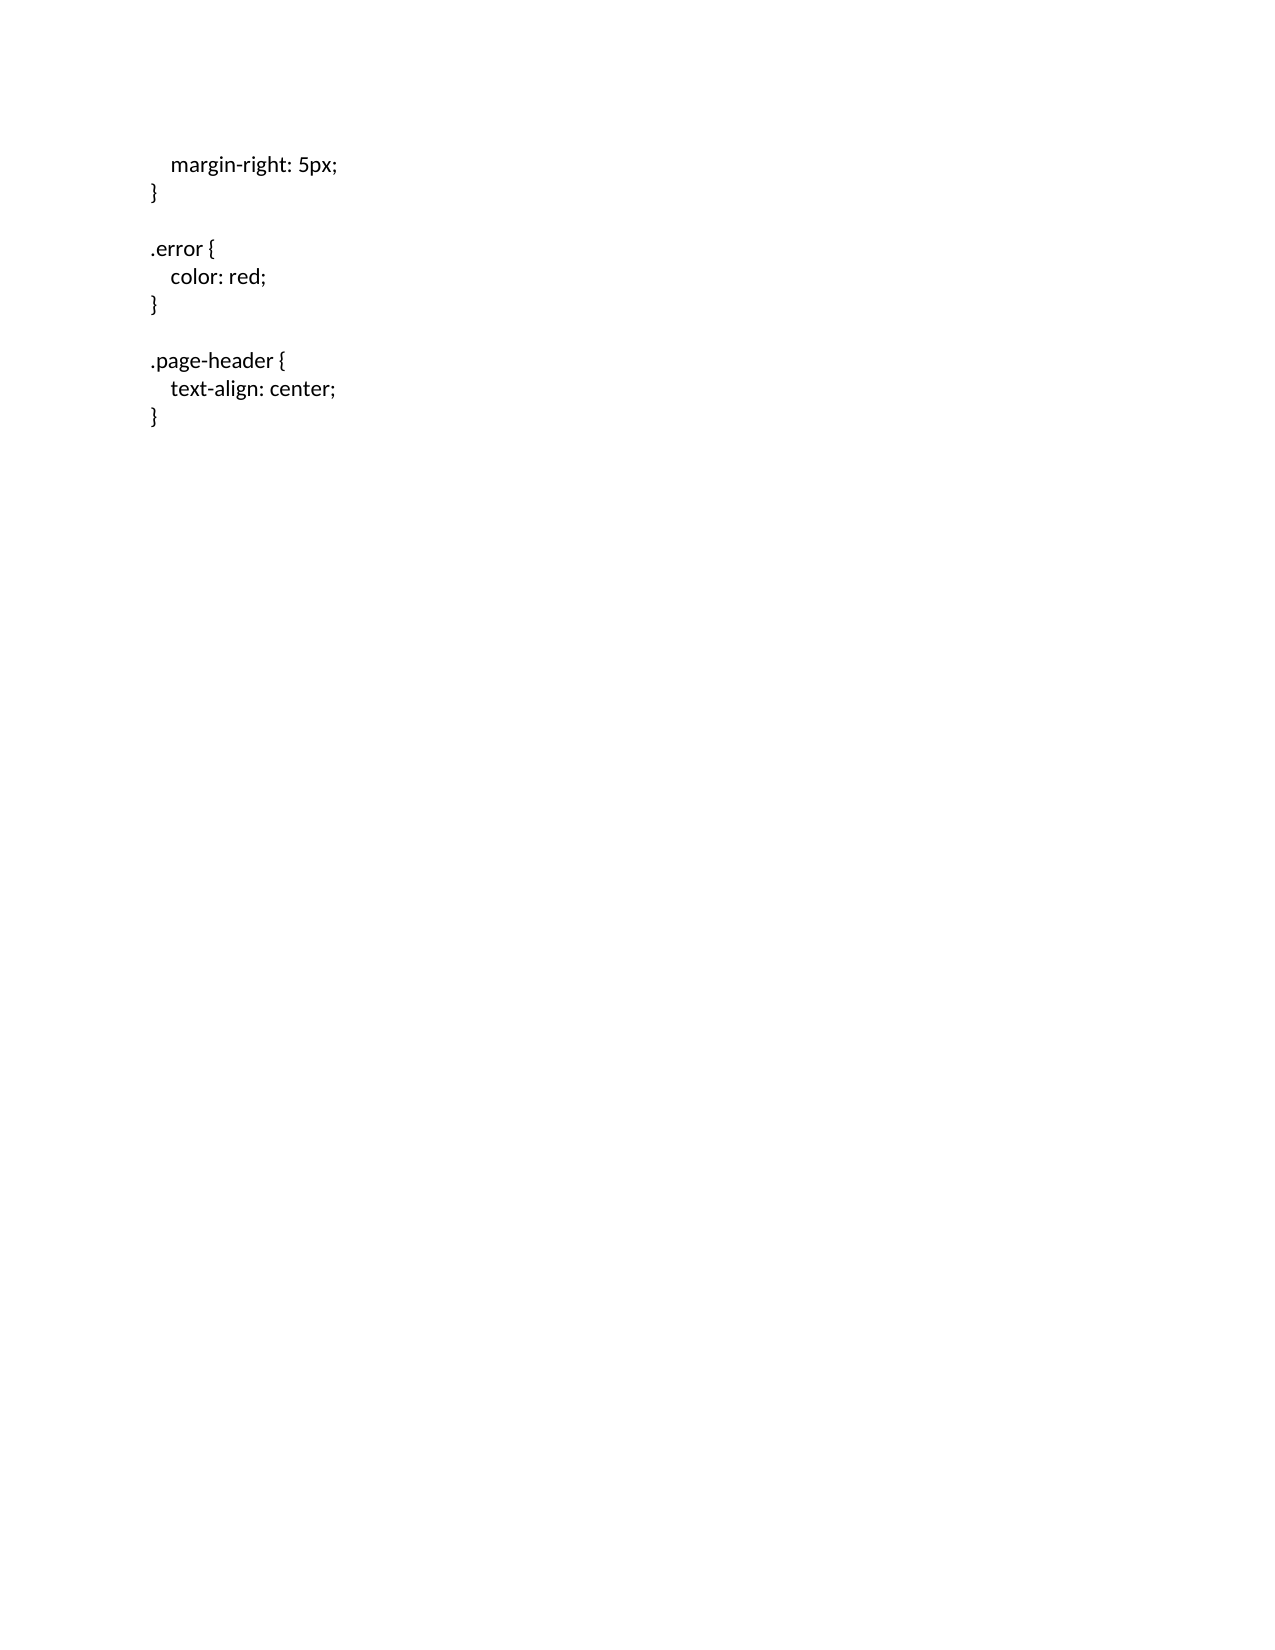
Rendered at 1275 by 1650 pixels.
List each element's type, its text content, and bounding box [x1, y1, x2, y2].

text .error { [150, 234, 1125, 262]
text } [150, 178, 1125, 206]
text } [150, 290, 1125, 318]
text } [150, 402, 1125, 430]
text color: red; [150, 262, 1125, 290]
text margin-right: 5px; [150, 150, 1125, 178]
text text-align: center; [150, 374, 1125, 402]
text .page-header { [150, 346, 1125, 374]
